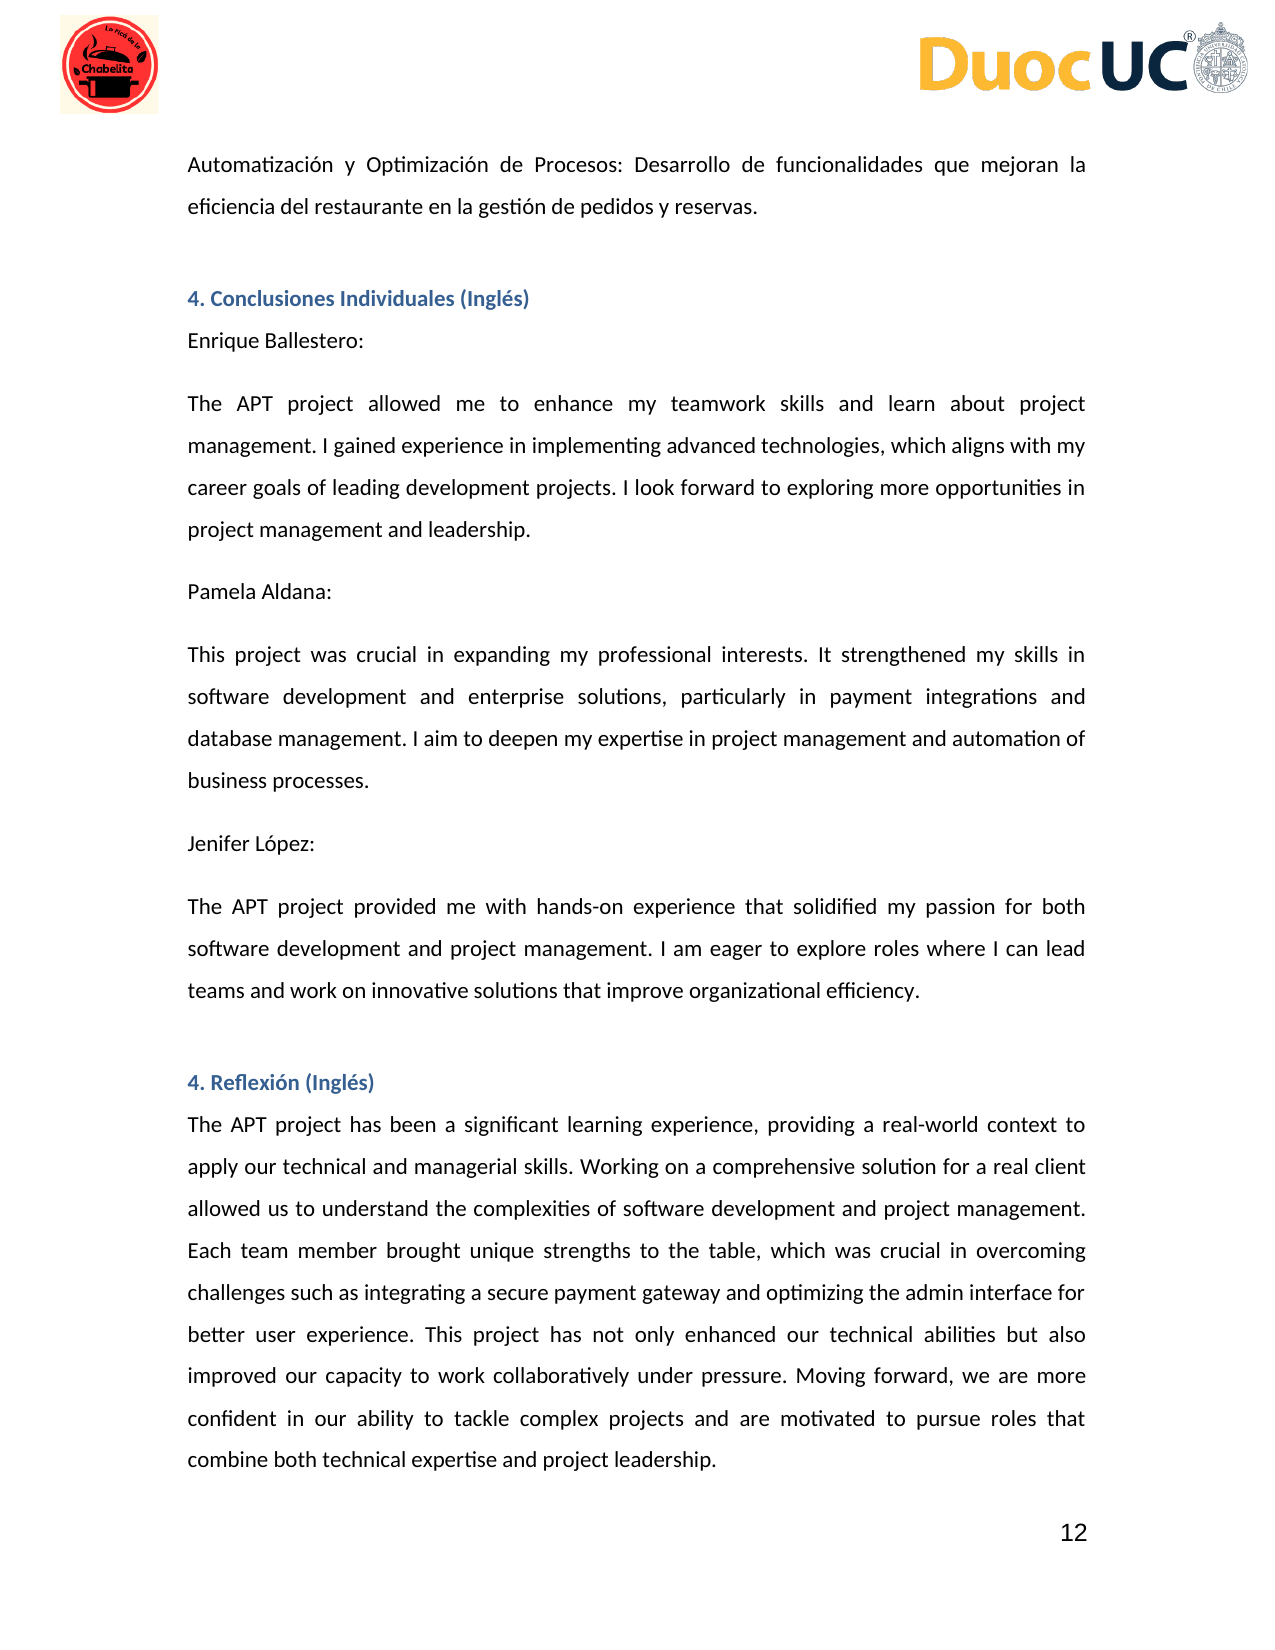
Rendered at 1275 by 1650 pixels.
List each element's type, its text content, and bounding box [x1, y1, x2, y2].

text The APT project allowed me to enhance my teamwork skills and learn about project management. I gained experience in implementing advanced technologies, which aligns with my career goals of leading development projects. I look forward to exploring more opportunities in project management and leadership. [187, 389, 1087, 543]
text Jenifer López: [187, 829, 1087, 857]
text Pamela Aldana: [187, 577, 1087, 606]
text This project was crucial in expanding my professional interests. It strengthened my skills in software development and enterprise solutions, particularly in payment integrations and database management. I aim to deepen my expertise in project management and automation of business processes. [187, 640, 1087, 794]
text Automatización y Optimización de Procesos: Desarrollo de funcionalidades que mejoran la eficiencia del restaurante en la gestión de pedidos y reservas. [187, 150, 1087, 220]
text The APT project provided me with hands-on experience that solidified my passion for both software development and project management. I am eager to explore roles where I can lead teams and work on innovative solutions that improve organizational efficiency. [187, 892, 1087, 1004]
picture [920, 22, 1248, 93]
picture [60, 15, 159, 114]
subtitle 4. Reflexión (Inglés) [187, 1068, 1087, 1096]
text Enrique Ballestero: [187, 326, 1087, 354]
text The APT project has been a significant learning experience, providing a real-world context to apply our technical and managerial skills. Working on a comprehensive solution for a real client allowed us to understand the complexities of software development and project management. Each team member brought unique strengths to the table, which was crucial in overcoming challenges such as integrating a secure payment gateway and optimizing the admin interface for better user experience. This project has not only enhanced our technical abilities but also improved our capacity to work collaboratively under pressure. Moving forward, we are more confident in our ability to tackle complex projects and are motivated to pursue roles that combine both technical expertise and project leadership. [187, 1110, 1087, 1474]
subtitle 4. Conclusiones Individuales (Inglés) [187, 284, 1087, 312]
